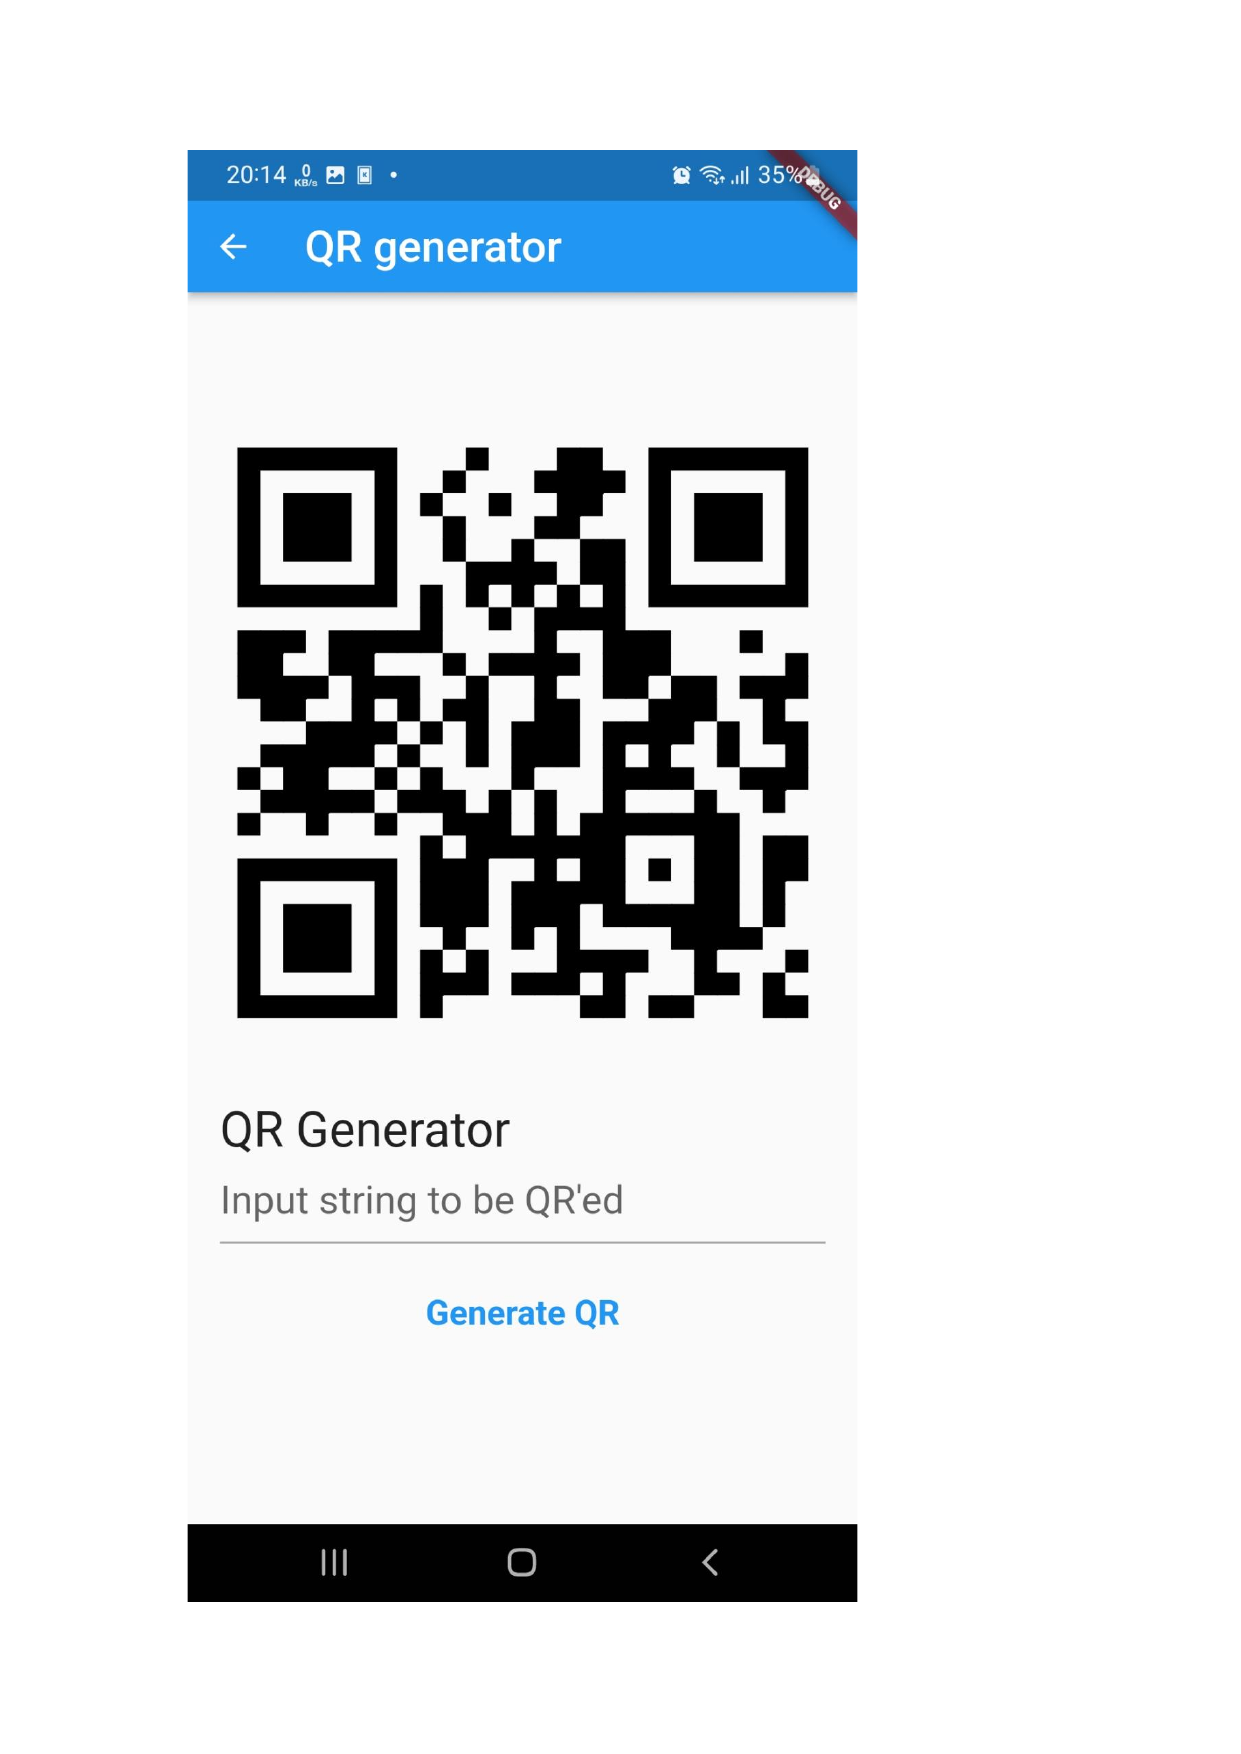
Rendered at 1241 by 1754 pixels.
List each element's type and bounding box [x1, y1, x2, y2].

picture [187, 150, 858, 1602]
